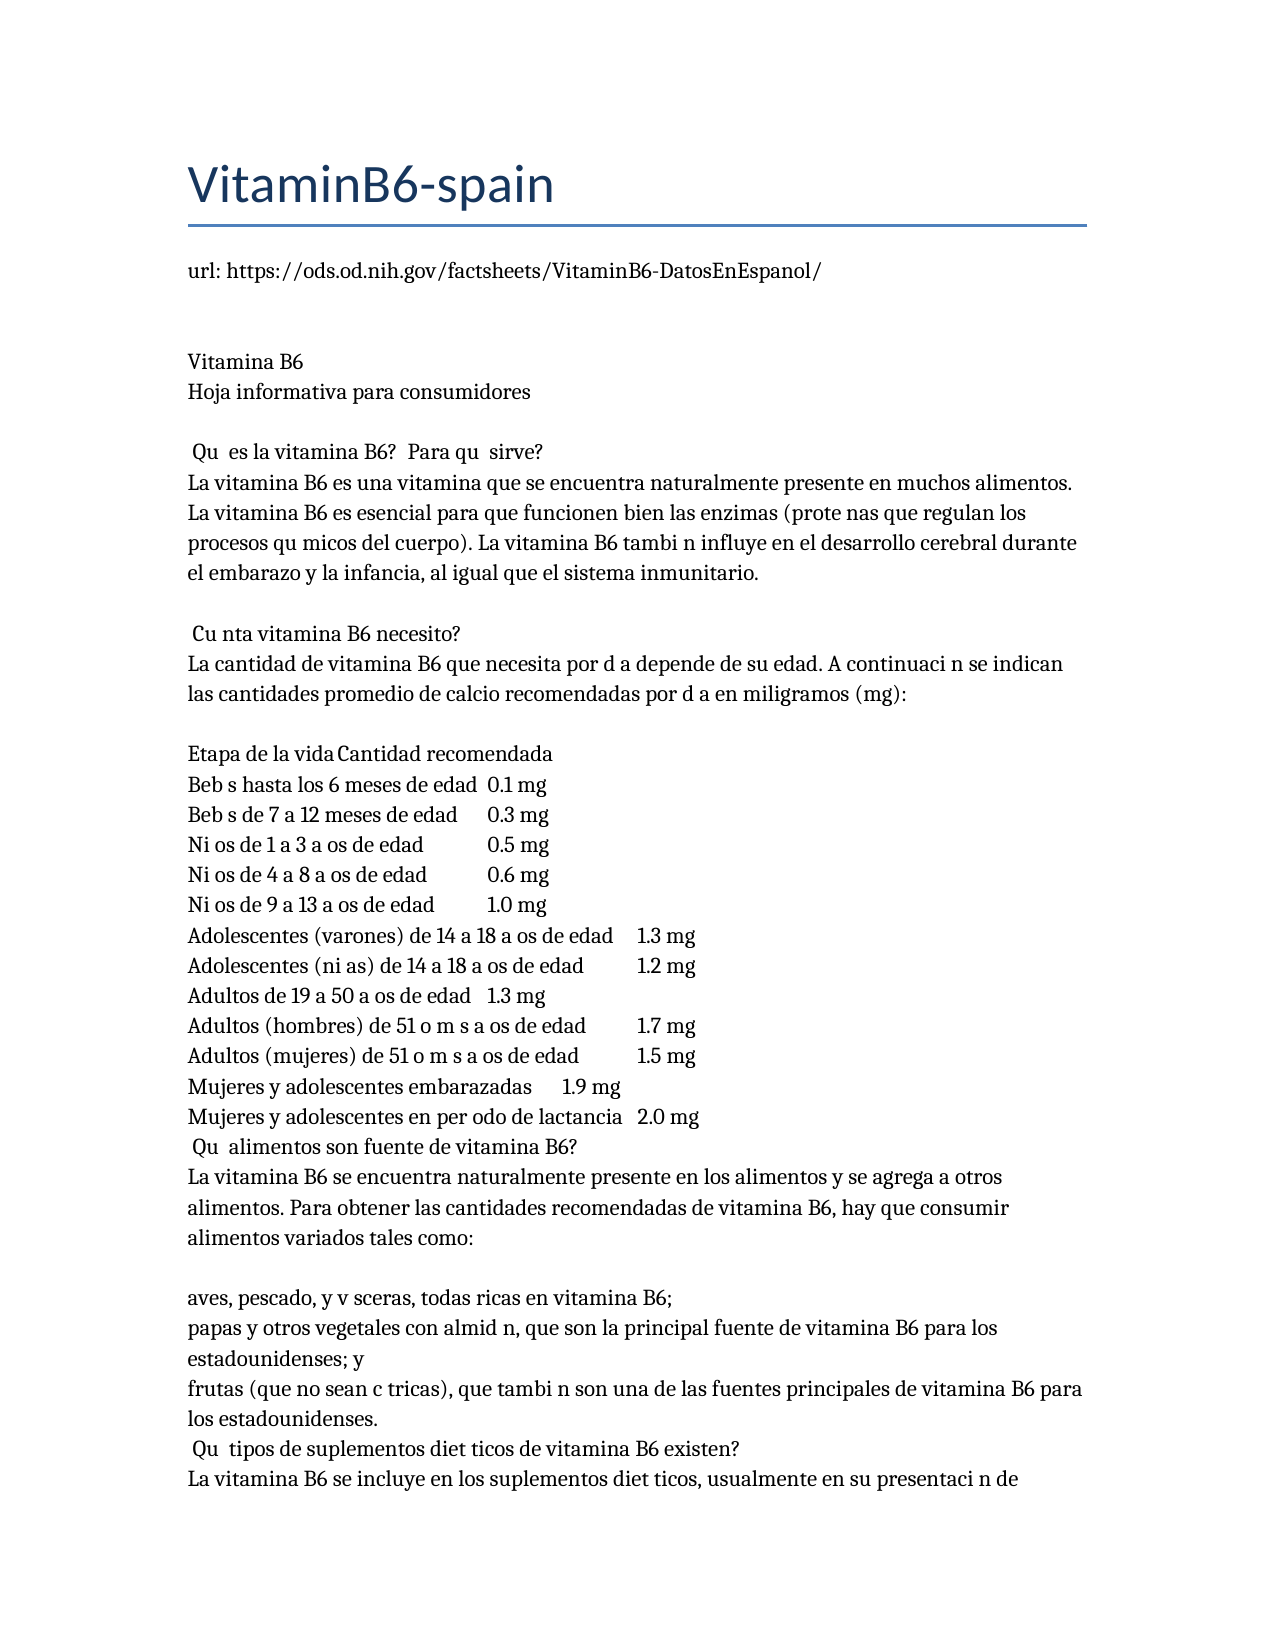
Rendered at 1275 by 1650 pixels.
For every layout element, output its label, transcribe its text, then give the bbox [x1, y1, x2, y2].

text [187, 258, 1087, 1492]
title VitaminB6-spain [187, 150, 1087, 227]
